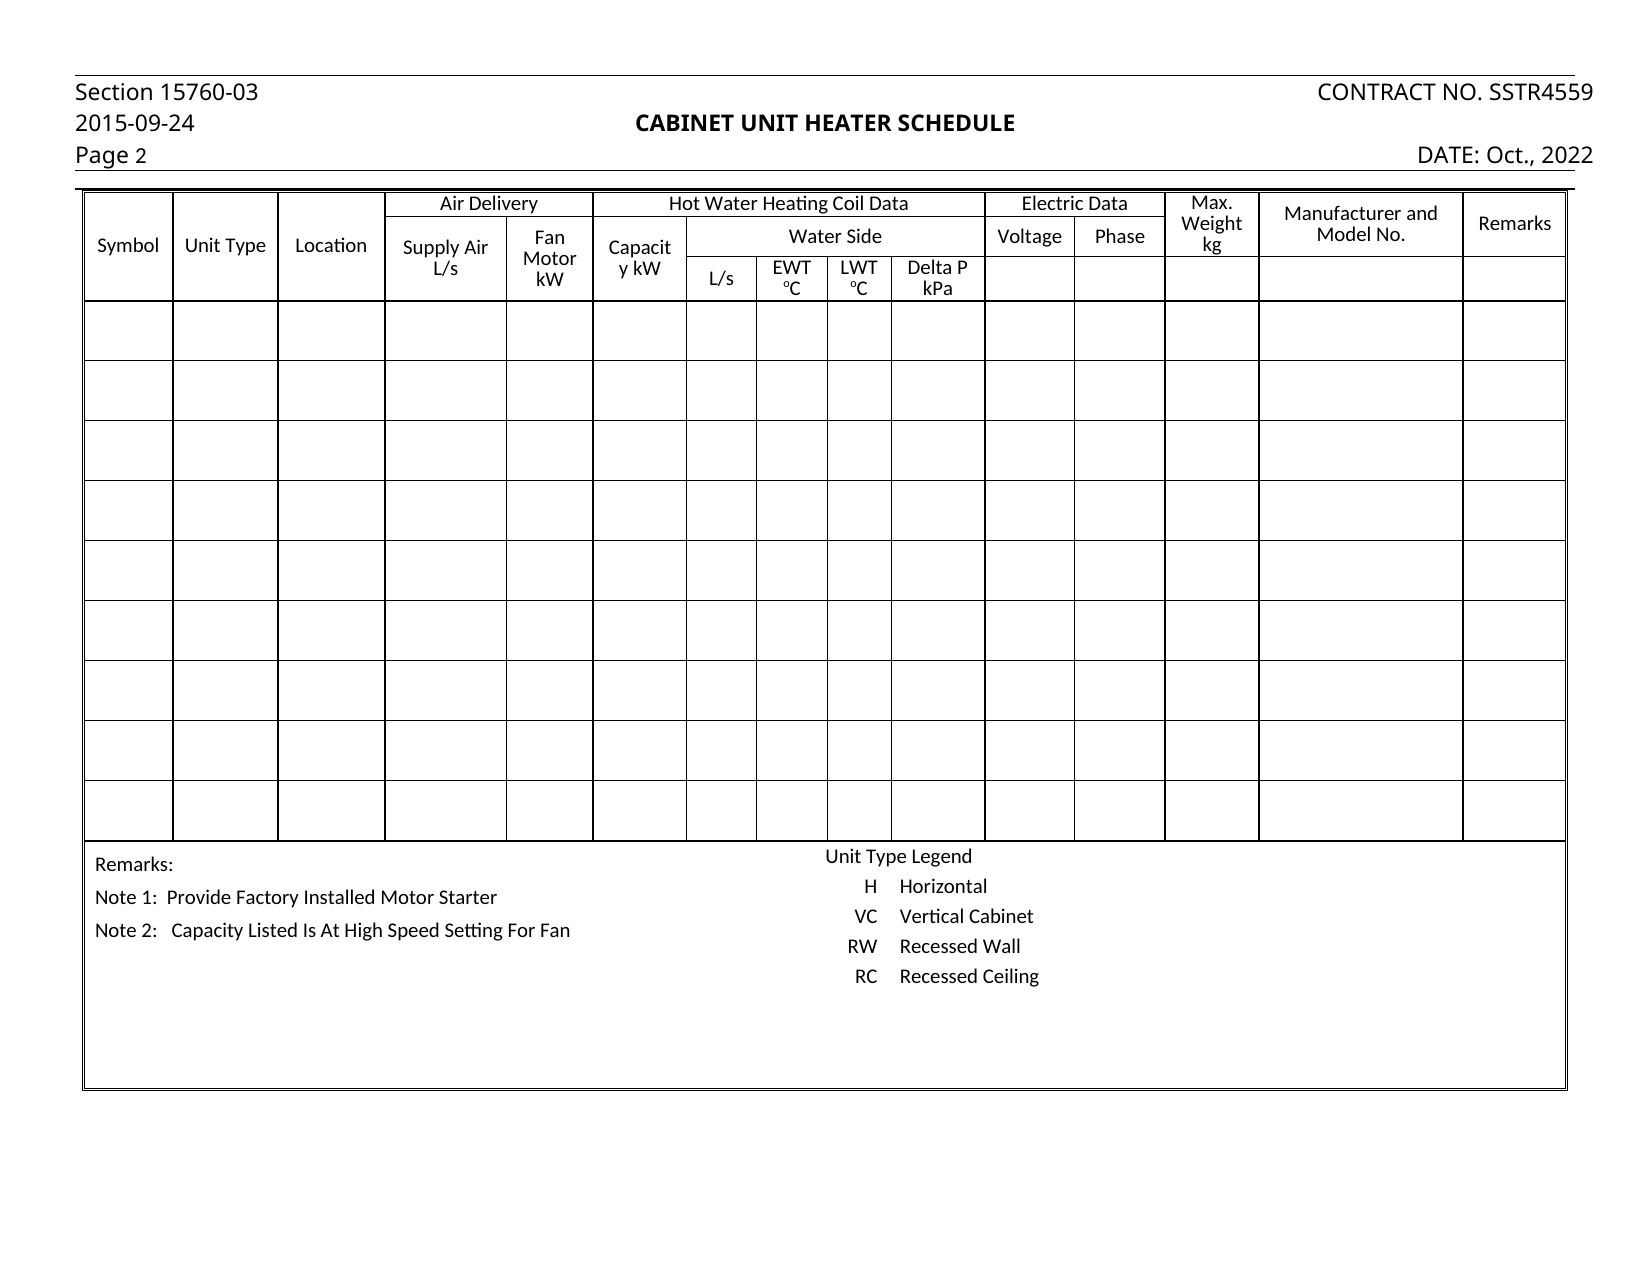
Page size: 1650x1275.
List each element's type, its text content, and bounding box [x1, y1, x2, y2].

table_cell [828, 302, 891, 360]
table_cell [174, 661, 277, 720]
table_cell [174, 781, 277, 840]
table_cell [757, 481, 827, 540]
table_cell [986, 781, 1074, 840]
table_cell [174, 302, 277, 360]
table_cell [828, 541, 891, 600]
table_cell [687, 302, 756, 360]
table_cell [892, 481, 984, 540]
table_cell [1075, 781, 1164, 840]
table_cell Capacity kW [594, 217, 686, 300]
table_cell [757, 601, 827, 660]
table_cell [828, 361, 891, 420]
table_cell [1075, 481, 1164, 540]
table_cell [1260, 421, 1462, 480]
table_header Remarks [1464, 193, 1565, 256]
table_cell [1464, 781, 1565, 840]
table_cell [1075, 302, 1164, 360]
table_cell [892, 541, 984, 600]
table_cell [757, 302, 827, 360]
table_cell [279, 541, 384, 600]
table_cell Remarks: Note 1: Provide Factory Installed Motor Starter Note 2: Capacity Listed Is At High Speed Setting For Fan [85, 842, 803, 1088]
table_cell [594, 781, 686, 840]
table_cell [986, 661, 1074, 720]
table_cell [892, 661, 984, 720]
table_header Unit Type [174, 193, 277, 300]
table_cell [757, 661, 827, 720]
table_cell [828, 661, 891, 720]
table_cell [279, 601, 384, 660]
table_cell [507, 421, 592, 480]
table_cell [1166, 541, 1258, 600]
table_cell [687, 361, 756, 420]
table_cell [386, 541, 506, 600]
table_cell [386, 481, 506, 540]
table_cell [1464, 661, 1565, 720]
table_cell [174, 361, 277, 420]
table_cell [594, 721, 686, 780]
table_cell [174, 601, 277, 660]
table_cell [279, 302, 384, 360]
table_cell [828, 601, 891, 660]
table_cell [757, 541, 827, 600]
table_cell [507, 302, 592, 360]
table_cell [85, 541, 172, 600]
table_cell [1260, 781, 1462, 840]
table_cell [85, 781, 172, 840]
table_cell [892, 361, 984, 420]
table_cell [1166, 481, 1258, 540]
table_cell [1166, 601, 1258, 660]
table_cell [687, 421, 756, 480]
table_cell [986, 421, 1074, 480]
table_cell [594, 302, 686, 360]
table_cell [687, 781, 756, 840]
table_cell [1166, 257, 1258, 300]
table_cell [687, 481, 756, 540]
table_cell [892, 302, 984, 360]
table_cell [507, 781, 592, 840]
table_cell [1260, 361, 1462, 420]
table_cell [594, 421, 686, 480]
table_cell [687, 661, 756, 720]
table_cell [892, 721, 984, 780]
table_header Electric Data [986, 193, 1164, 216]
table_cell [386, 721, 506, 780]
table_cell [85, 361, 172, 420]
table_cell [507, 721, 592, 780]
table_cell [85, 601, 172, 660]
table_cell [687, 541, 756, 600]
table_cell [1075, 257, 1164, 300]
table_cell [892, 421, 984, 480]
table_cell [1260, 257, 1462, 300]
table_cell [803, 842, 1565, 1088]
table_cell [1075, 721, 1164, 780]
table_cell Phase [1075, 217, 1164, 256]
table_cell Delta P kPa [892, 257, 984, 300]
table_cell [687, 601, 756, 660]
table_cell [1260, 721, 1462, 780]
table_cell [85, 661, 172, 720]
table_cell [986, 257, 1074, 300]
table_cell EWT oC [757, 257, 827, 300]
table_cell [386, 601, 506, 660]
table_header Manufacturer and Model No. [1260, 193, 1462, 256]
table_cell [386, 781, 506, 840]
table_cell [1075, 361, 1164, 420]
table_cell [507, 661, 592, 720]
table_cell [828, 421, 891, 480]
table_cell [386, 302, 506, 360]
table_cell [1260, 541, 1462, 600]
table_cell Water Side [687, 217, 984, 256]
table_cell [1464, 361, 1565, 420]
table_cell [757, 361, 827, 420]
table_cell [986, 721, 1074, 780]
table_cell Voltage [986, 217, 1074, 256]
table_cell [1166, 721, 1258, 780]
table_cell [687, 721, 756, 780]
table_cell [757, 421, 827, 480]
table_cell [828, 781, 891, 840]
table_cell [828, 481, 891, 540]
table_cell [1464, 257, 1565, 300]
table_cell [892, 601, 984, 660]
table_cell L/s [687, 257, 756, 300]
table_cell [1166, 421, 1258, 480]
table_cell [85, 421, 172, 480]
table_header Symbol [85, 193, 172, 300]
table_cell [1464, 481, 1565, 540]
table_cell [507, 541, 592, 600]
table_cell [174, 541, 277, 600]
table_cell [1260, 601, 1462, 660]
table_cell [892, 781, 984, 840]
table_cell [507, 601, 592, 660]
table_cell [1075, 601, 1164, 660]
table_cell [279, 661, 384, 720]
table_cell [1464, 302, 1565, 360]
table_cell [1166, 781, 1258, 840]
table_cell [986, 541, 1074, 600]
table_cell [279, 361, 384, 420]
table_cell [1075, 661, 1164, 720]
table_cell [1260, 302, 1462, 360]
table_cell [1075, 541, 1164, 600]
table_cell [1075, 421, 1164, 480]
table_header Location [279, 193, 384, 300]
table_cell [174, 481, 277, 540]
table_header Max. Weight kg [1166, 193, 1258, 256]
table_cell [986, 481, 1074, 540]
table_cell [828, 721, 891, 780]
table_cell [279, 721, 384, 780]
table_cell [85, 481, 172, 540]
table_cell [1464, 541, 1565, 600]
table_cell [757, 781, 827, 840]
table_cell [279, 481, 384, 540]
table_cell [1166, 661, 1258, 720]
table_header Hot Water Heating Coil Data [594, 193, 984, 216]
table_cell [594, 541, 686, 600]
table_cell [1166, 302, 1258, 360]
table_cell [386, 661, 506, 720]
table_cell [1260, 661, 1462, 720]
table_cell LWT oC [828, 257, 891, 300]
table_cell [1464, 601, 1565, 660]
table_cell [594, 481, 686, 540]
table_cell [594, 601, 686, 660]
table_cell Supply Air L/s [386, 217, 506, 300]
table_cell [386, 421, 506, 480]
table_header Air Delivery [386, 193, 592, 216]
table_cell [1464, 421, 1565, 480]
table_cell [986, 601, 1074, 660]
table_cell [174, 721, 277, 780]
table_cell [1260, 481, 1462, 540]
table_cell [85, 721, 172, 780]
table_cell [174, 421, 277, 480]
table_cell [986, 302, 1074, 360]
table_cell [279, 421, 384, 480]
table_cell [1166, 361, 1258, 420]
table_cell [757, 721, 827, 780]
table_cell [279, 781, 384, 840]
table_cell [507, 361, 592, 420]
table_cell [1464, 721, 1565, 780]
table_cell [594, 361, 686, 420]
table_cell [386, 361, 506, 420]
table_cell [986, 361, 1074, 420]
table_cell [85, 302, 172, 360]
table_cell Fan Motor kW [507, 217, 592, 300]
table_cell [594, 661, 686, 720]
table_cell [507, 481, 592, 540]
